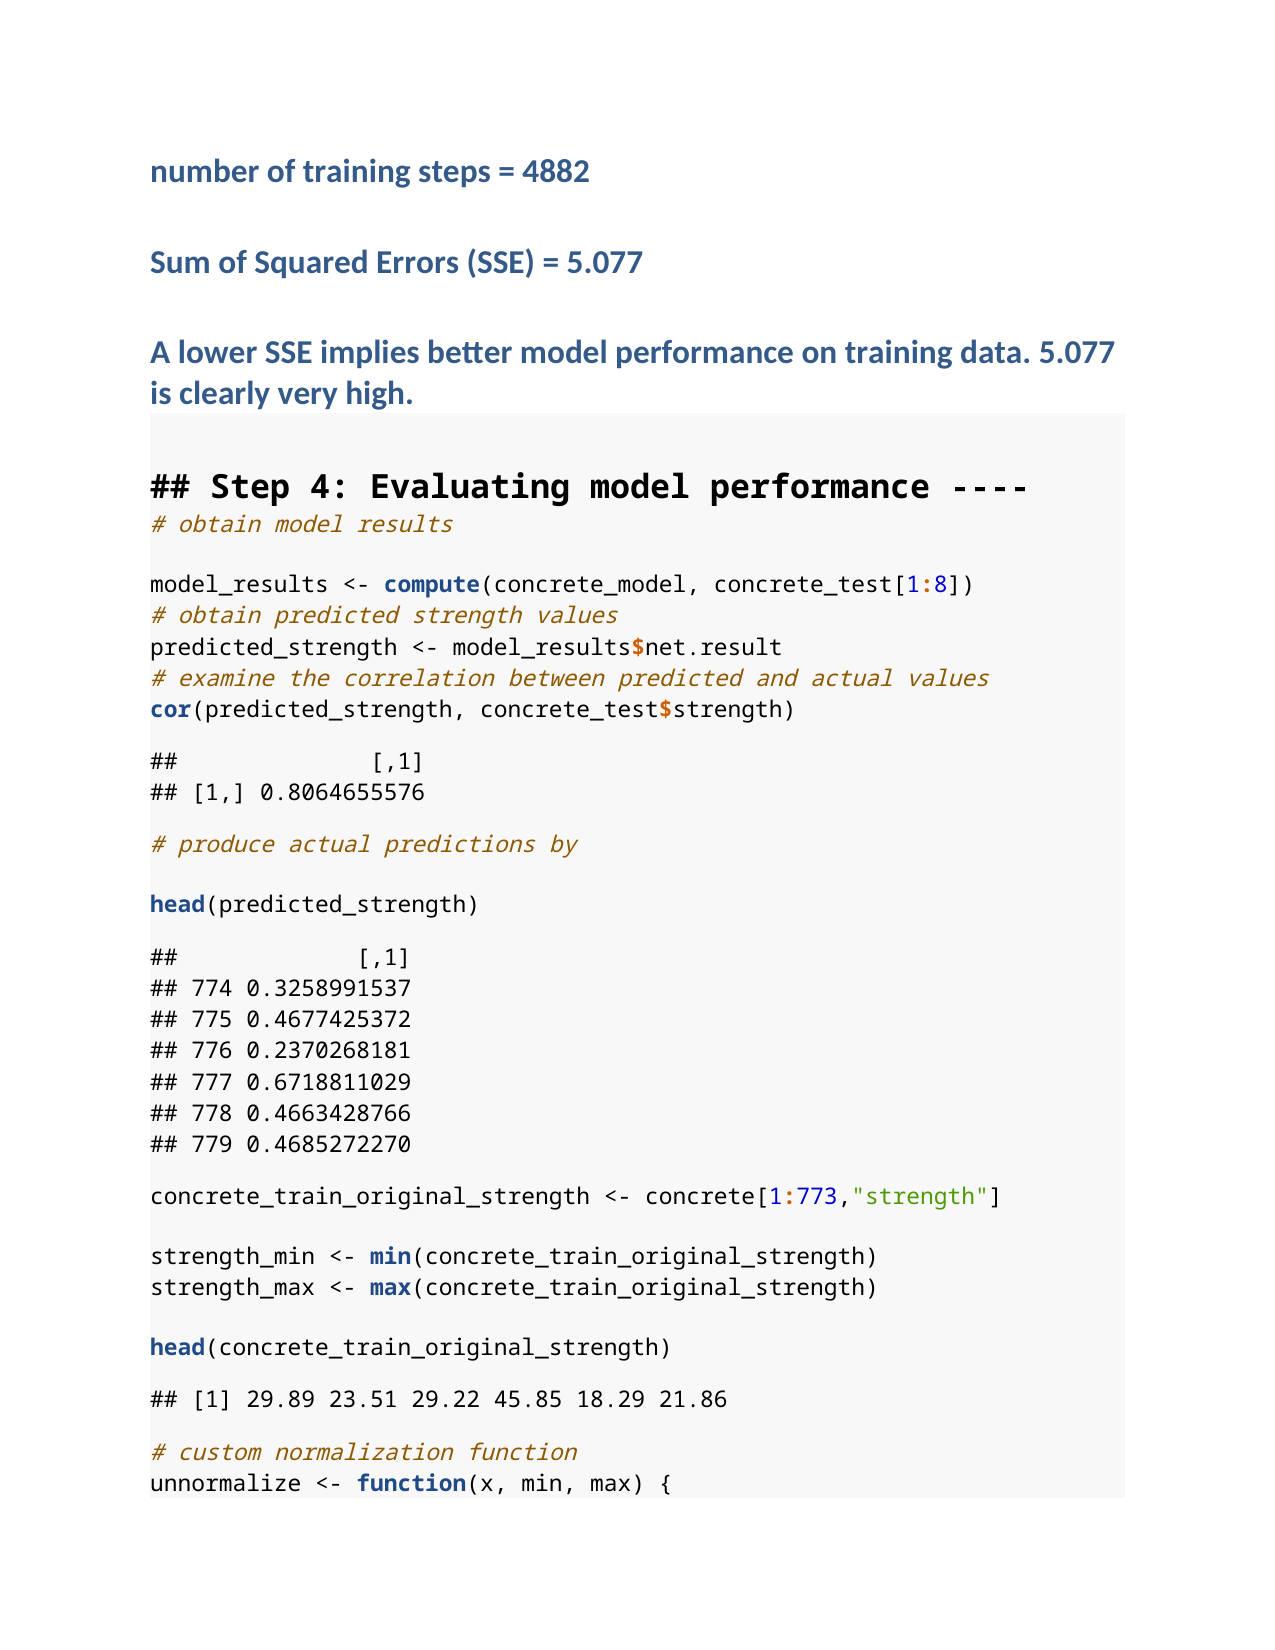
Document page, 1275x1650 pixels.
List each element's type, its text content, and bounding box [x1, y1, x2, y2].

text ## Step 4: Evaluating model performance ---- # obtain model results model_results <- compute(concrete_model, concrete_test[1:8]) # obtain predicted strength values predicted_strength <- model_results$net.result # examine the correlation between predicted and actual values cor(predicted_strength, concrete_test$strength) [150, 462, 1125, 724]
subtitle A lower SSE implies better model performance on training data. 5.077 is clearly very high. [150, 331, 1125, 413]
text ## [1] 29.89 23.51 29.22 45.85 18.29 21.86 [150, 1383, 1125, 1414]
text concrete_train_original_strength <- concrete[1:773,"strength"] strength_min <- min(concrete_train_original_strength) strength_max <- max(concrete_train_original_strength) head(concrete_train_original_strength) [150, 1180, 1125, 1362]
text # produce actual predictions by head(predicted_strength) [150, 828, 1125, 919]
subtitle number of training steps = 4882 [150, 150, 1125, 191]
text ## [,1] ## [1,] 0.8064655576 [150, 745, 1125, 807]
text ## [,1] ## 774 0.3258991537 ## 775 0.4677425372 ## 776 0.2370268181 ## 777 0.6718811029 ## 778 0.4663428766 ## 779 0.4685272270 [150, 940, 1125, 1159]
subtitle Sum of Squared Errors (SSE) = 5.077 [150, 241, 1125, 281]
